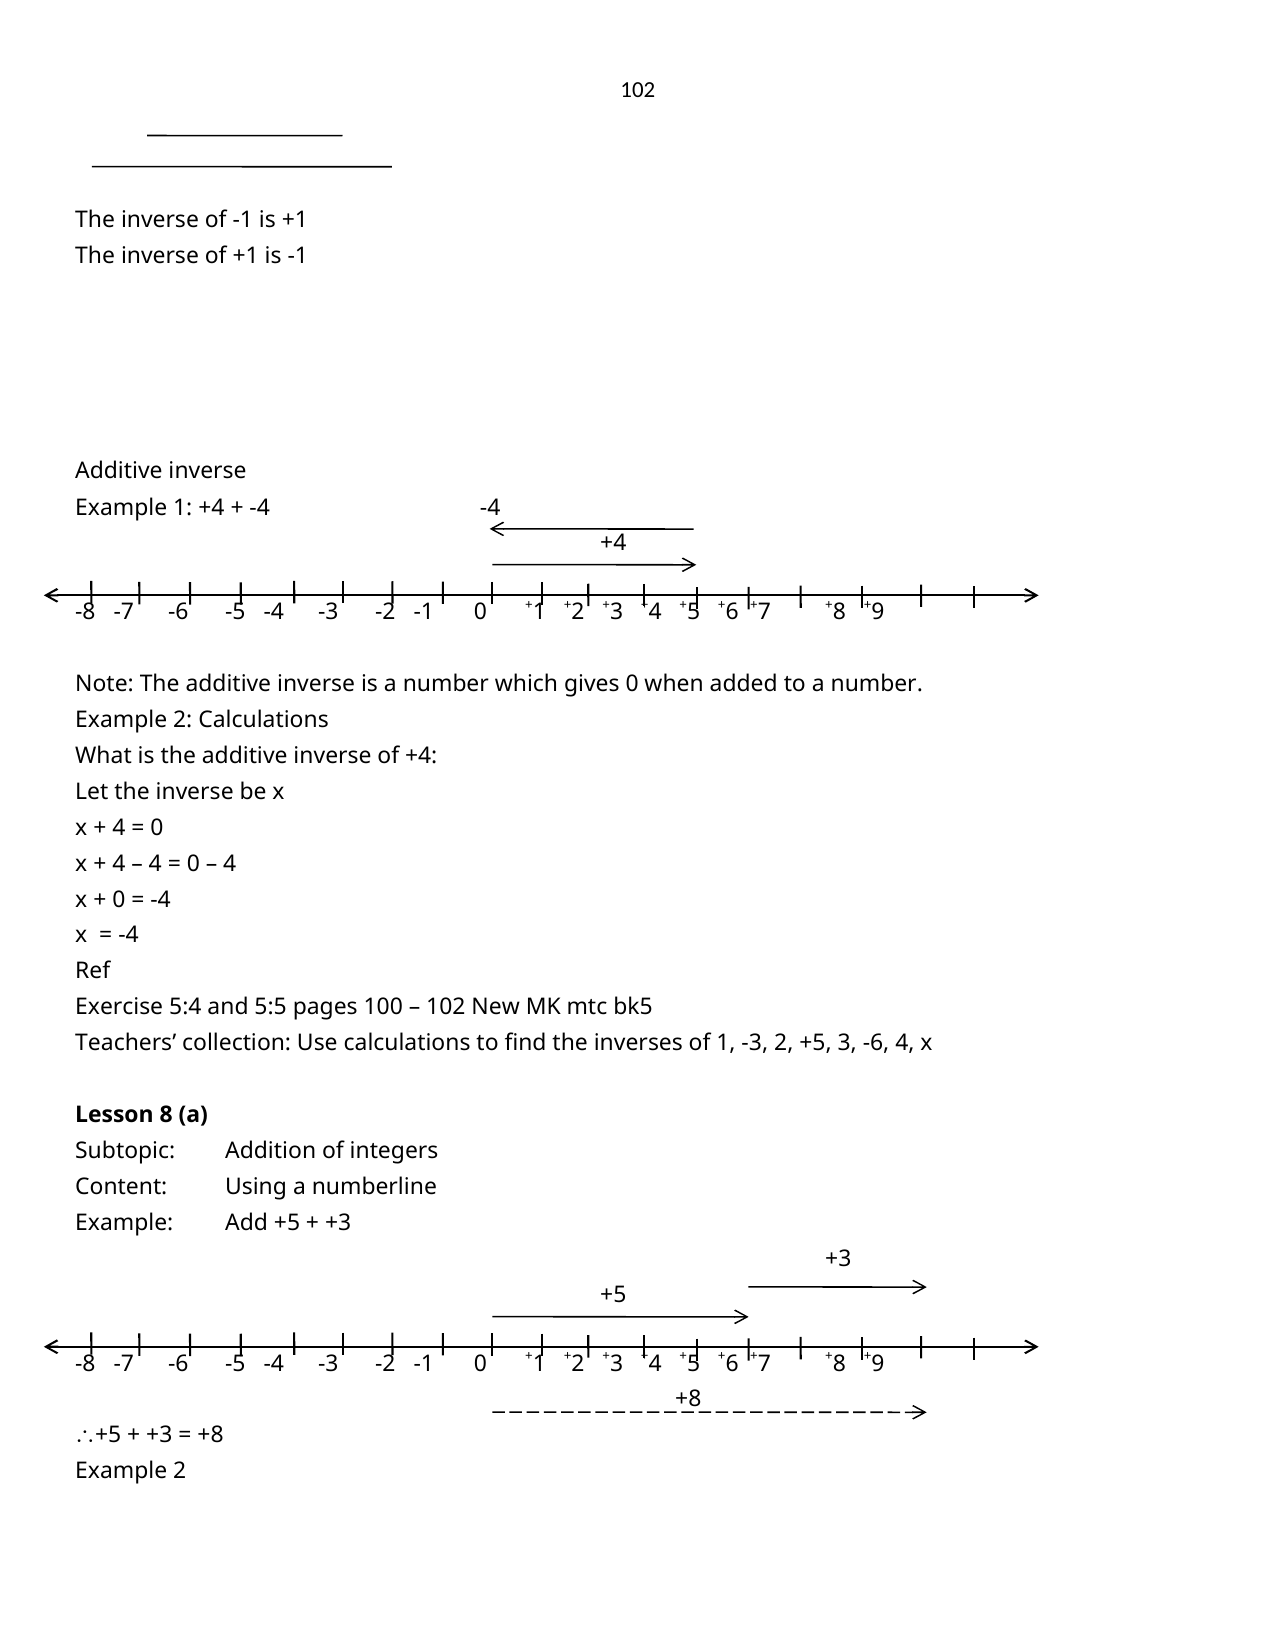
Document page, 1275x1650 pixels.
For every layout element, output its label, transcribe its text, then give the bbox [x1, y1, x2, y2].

text The inverse of +1 is -1 [75, 239, 1200, 270]
text x + 0 = -4 [75, 882, 1200, 914]
text Content: Using a numberline [75, 1170, 1200, 1201]
text x = -4 [75, 918, 1200, 950]
text x + 4 = 0 [75, 811, 1200, 842]
text Example: Add +5 + +3 [75, 1206, 1200, 1237]
text +8 [75, 1382, 1200, 1414]
text Example 2: Calculations [75, 703, 1200, 734]
text +4 [75, 526, 1200, 558]
text Subtopic: Addition of integers [75, 1134, 1200, 1165]
text Example 2 [75, 1454, 1200, 1486]
text Ref [75, 954, 1200, 986]
text Additive inverse [75, 454, 1200, 486]
text Exercise 5:4 and 5:5 pages 100 – 102 New MK mtc bk5 [75, 990, 1200, 1022]
text +5 + +3 = +8 [75, 1418, 1200, 1449]
text What is the additive inverse of +4: [75, 739, 1200, 770]
text The inverse of -1 is +1 [75, 203, 1200, 234]
text +5 [75, 1278, 1200, 1309]
text +3 [75, 1242, 1200, 1273]
text Teachers’ collection: Use calculations to find the inverses of 1, -3, 2, +5, 3, -6, 4, x [75, 1026, 1200, 1057]
text Lesson 8 (a) [75, 1098, 1200, 1129]
text x + 4 – 4 = 0 – 4 [75, 847, 1200, 878]
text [75, 1346, 1200, 1378]
text Example 1: +4 + -4 -4 [75, 490, 1200, 522]
text -8 -7 -6 -5 -4 -3 -2 -1 0 +1 +2 +3 +4 +5 +6 +7 +8 +9 [75, 595, 1200, 626]
text Let the inverse be x [75, 775, 1200, 806]
text Note: The additive inverse is a number which gives 0 when added to a number. [75, 667, 1200, 698]
